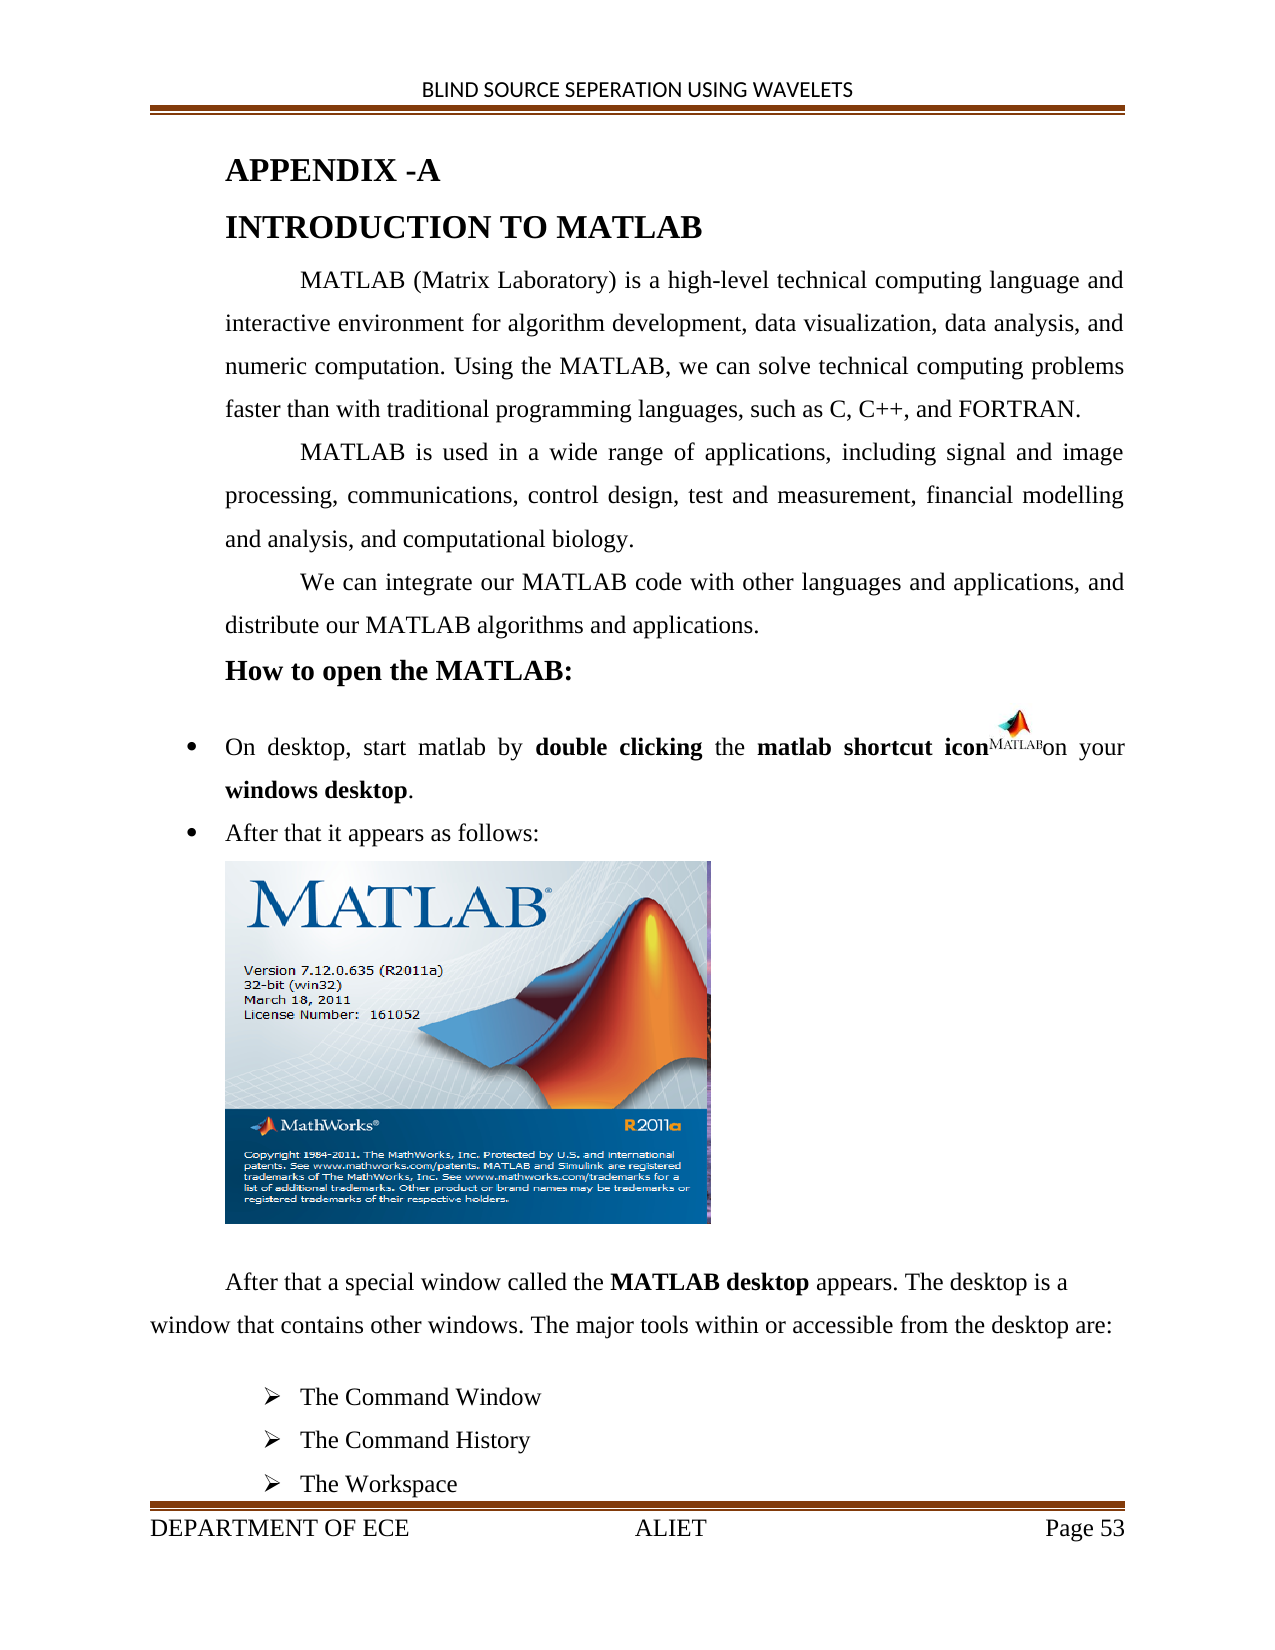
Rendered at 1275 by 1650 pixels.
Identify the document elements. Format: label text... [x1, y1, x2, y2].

picture [988, 703, 1043, 755]
list After that it appears as follows: [187, 818, 1125, 847]
text INTRODUCTION TO MATLAB [225, 207, 1125, 246]
list The Command History [262, 1426, 1125, 1454]
text APPENDIX -A [225, 150, 1125, 188]
picture [225, 861, 711, 1224]
list The Workspace [262, 1469, 1125, 1497]
list The Command Window [262, 1382, 1125, 1411]
text How to open the MATLAB: [225, 653, 1125, 687]
text We can integrate our MATLAB code with other languages and applications, and distribute our MATLAB algorithms and applications. [225, 567, 1125, 639]
text MATLAB (Matrix Laboratory) is a high-level technical computing language and interactive environment for algorithm development, data visualization, data analysis, and numeric computation. Using the MATLAB, we can solve technical computing problems faster than with traditional programming languages, such as C, C++, and FORTRAN. [225, 265, 1125, 423]
text MATLAB is used in a wide range of applications, including signal and image processing, communications, control design, test and measurement, financial modelling and analysis, and computational biology. [225, 437, 1125, 552]
list On desktop, start matlab by double clicking the matlab shortcut iconon your windows desktop. [187, 703, 1125, 803]
text After that a special window called the MATLAB desktop appears. The desktop is a window that contains other windows. The major tools within or accessible from the desktop are: [150, 1267, 1125, 1339]
